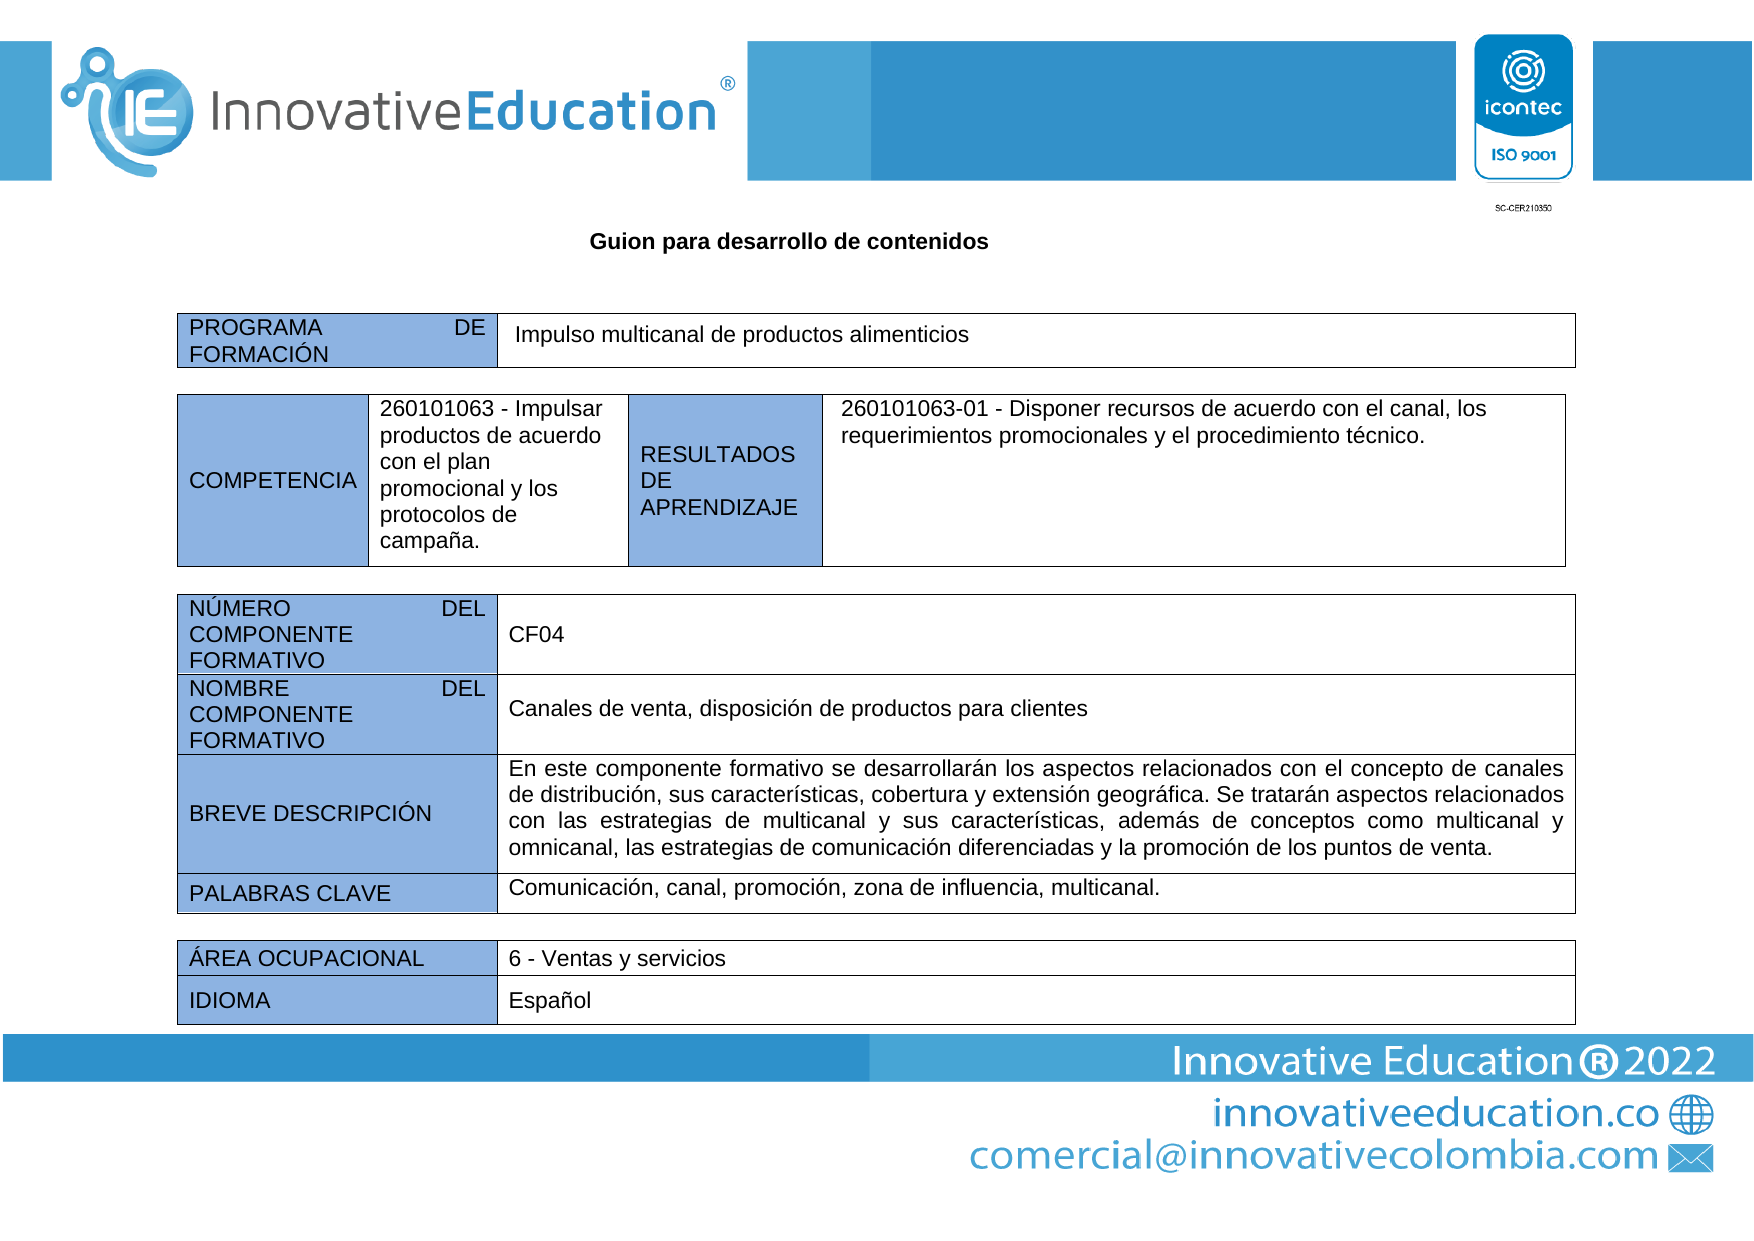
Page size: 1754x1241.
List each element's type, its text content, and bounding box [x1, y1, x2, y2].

table_header ÁREA OCUPACIONAL [178, 941, 497, 975]
table_header 6 - Ventas y servicios [498, 941, 1575, 975]
table_cell NOMBRE DEL COMPONENTE FORMATIVO [178, 675, 497, 754]
table_header PROGRAMA DE FORMACIÓN [178, 314, 497, 367]
table_header Impulso multicanal de productos alimenticios [498, 314, 1575, 367]
table_header CF04 [498, 595, 1575, 673]
table_cell BREVE DESCRIPCIÓN [178, 755, 497, 873]
table_cell IDIOMA [178, 976, 497, 1024]
picture [0, 28, 1456, 194]
picture [1471, 32, 1576, 214]
table_header COMPETENCIA [178, 395, 368, 566]
table_cell PALABRAS CLAVE [178, 874, 497, 912]
table_header 260101063 - Impulsar productos de acuerdo con el plan promocional y los protocolos de campaña. [369, 395, 628, 566]
table_header RESULTADOS DE APRENDIZAJE [629, 395, 822, 566]
table_cell En este componente formativo se desarrollarán los aspectos relacionados con el concepto de canales de distribución, sus características, cobertura y extensión geográfica. Se tratarán aspectos relacionados con las estrategias de multicanal y sus características, además de conceptos como multicanal y omnicanal, las estrategias de comunicación diferenciadas y la promoción de los puntos de venta. [498, 755, 1575, 873]
table_header 260101063-01 - Disponer recursos de acuerdo con el canal, los requerimientos promocionales y el procedimiento técnico. [823, 395, 1565, 566]
table_cell Comunicación, canal, promoción, zona de influencia, multicanal. [498, 874, 1575, 912]
table_header NÚMERO DEL COMPONENTE FORMATIVO [178, 595, 497, 673]
picture [2, 1033, 1754, 1179]
picture [1593, 28, 1752, 194]
table_cell Español [498, 976, 1575, 1024]
text Guion para desarrollo de contenidos [177, 228, 1401, 254]
table_cell Canales de venta, disposición de productos para clientes [498, 675, 1575, 754]
